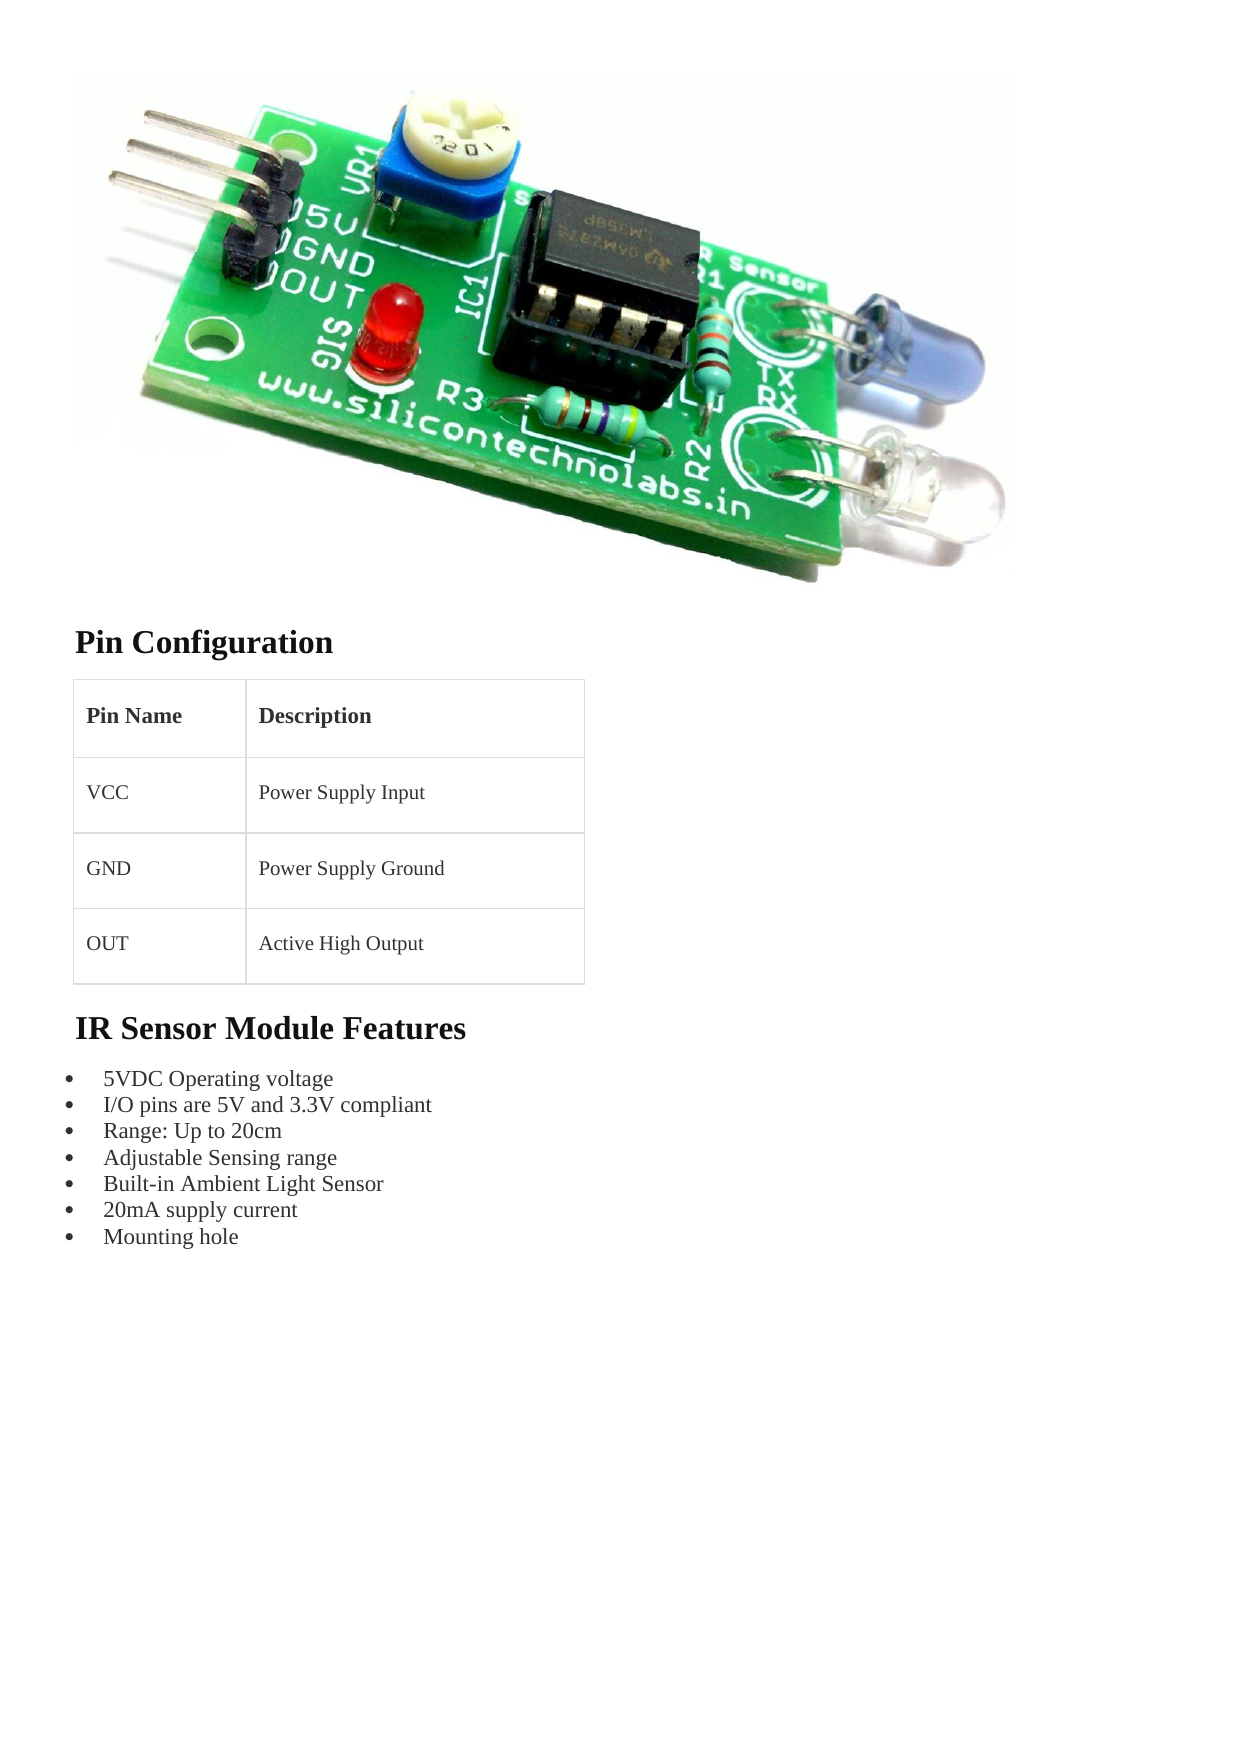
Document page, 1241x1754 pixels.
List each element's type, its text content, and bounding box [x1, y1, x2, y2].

table_cell Power Supply Ground [247, 834, 584, 908]
table_header Pin Name [74, 680, 245, 756]
list 5VDC Operating voltage [66, 1065, 1165, 1091]
list Adjustable Sensing range [66, 1144, 1165, 1170]
list Range: Up to 20cm [66, 1117, 1165, 1144]
list Mounting hole [66, 1223, 1165, 1249]
subtitle Pin Configuration [75, 617, 1165, 661]
table_cell VCC [74, 758, 245, 832]
table_cell Power Supply Input [247, 758, 584, 832]
table_cell OUT [74, 909, 245, 983]
list I/O pins are 5V and 3.3V compliant [66, 1091, 1165, 1117]
table_cell Active High Output [247, 909, 584, 983]
subtitle IR Sensor Module Features [75, 1003, 1165, 1047]
picture [75, 75, 1016, 592]
table_cell GND [74, 834, 245, 908]
list Built-in Ambient Light Sensor [66, 1170, 1165, 1196]
table_header Description [247, 680, 584, 756]
list 20mA supply current [66, 1196, 1165, 1223]
